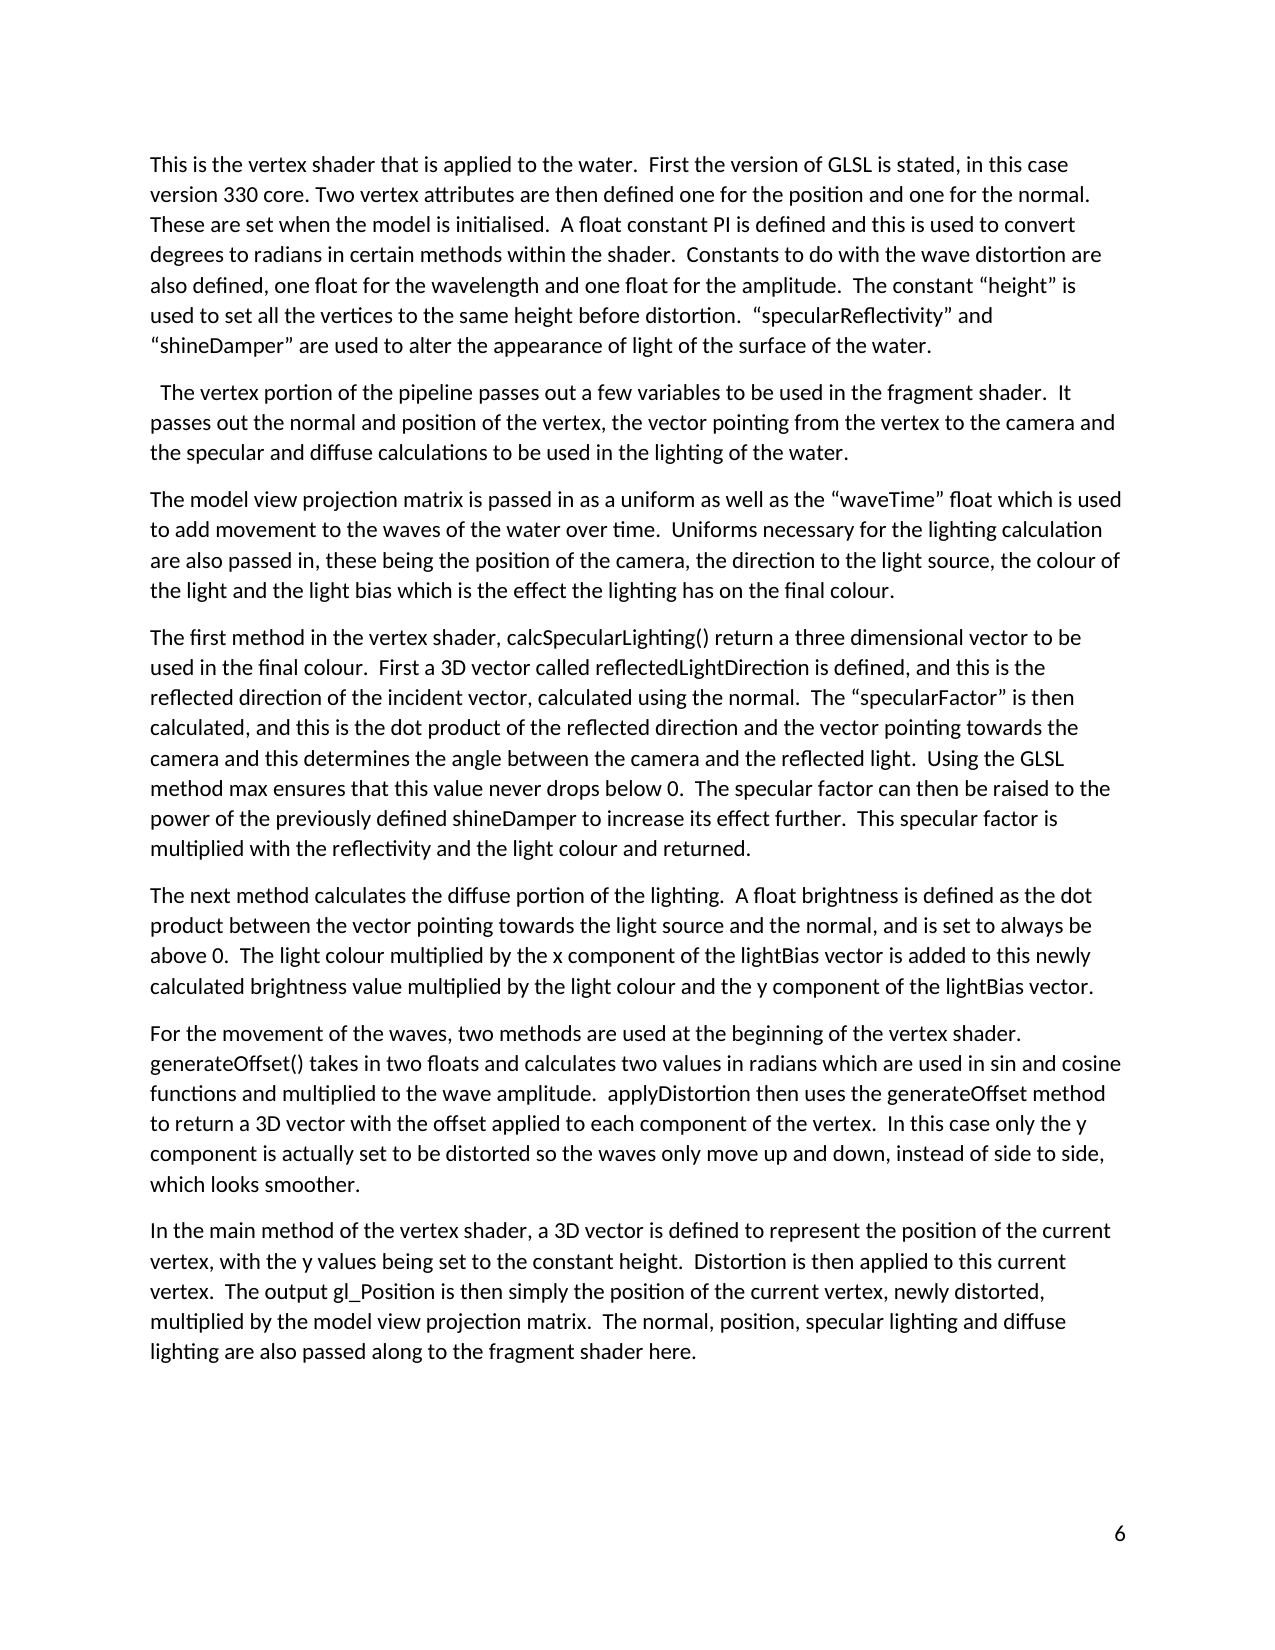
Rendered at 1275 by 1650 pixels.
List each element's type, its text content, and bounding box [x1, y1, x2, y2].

text The model view projection matrix is passed in as a uniform as well as the “waveTime” float which is used to add movement to the waves of the water over time. Uniforms necessary for the lighting calculation are also passed in, these being the position of the camera, the direction to the light source, the colour of the light and the light bias which is the effect the lighting has on the final colour. [150, 485, 1125, 604]
text This is the vertex shader that is applied to the water. First the version of GLSL is stated, in this case version 330 core. Two vertex attributes are then defined one for the position and one for the normal. These are set when the model is initialised. A float constant PI is defined and this is used to convert degrees to radians in certain methods within the shader. Constants to do with the wave distortion are also defined, one float for the wavelength and one float for the amplitude. The constant “height” is used to set all the vertices to the same height before distortion. “specularReflectivity” and “shineDamper” are used to alter the appearance of light of the surface of the water. [150, 150, 1125, 359]
text For the movement of the waves, two methods are used at the beginning of the vertex shader. generateOffset() takes in two floats and calculates two values in radians which are used in sin and cosine functions and multiplied to the wave amplitude. applyDistortion then uses the generateOffset method to return a 3D vector with the offset applied to each component of the vertex. In this case only the y component is actually set to be distorted so the waves only move up and down, instead of side to side, which looks smoother. [150, 1019, 1125, 1198]
text The first method in the vertex shader, calcSpecularLighting() return a three dimensional vector to be used in the final colour. First a 3D vector called reflectedLightDirection is defined, and this is the reflected direction of the incident vector, calculated using the normal. The “specularFactor” is then calculated, and this is the dot product of the reflected direction and the vector pointing towards the camera and this determines the angle between the camera and the reflected light. Using the GLSL method max ensures that this value never drops below 0. The specular factor can then be raised to the power of the previously defined shineDamper to increase its effect further. This specular factor is multiplied with the reflectivity and the light colour and returned. [150, 623, 1125, 862]
text In the main method of the vertex shader, a 3D vector is defined to represent the position of the current vertex, with the y values being set to the constant height. Distortion is then applied to this current vertex. The output gl_Position is then simply the position of the current vertex, newly distorted, multiplied by the model view projection matrix. The normal, position, specular lighting and diffuse lighting are also passed along to the fragment shader here. [150, 1217, 1125, 1366]
text The next method calculates the diffuse portion of the lighting. A float brightness is defined as the dot product between the vector pointing towards the light source and the normal, and is set to always be above 0. The light colour multiplied by the x component of the lightBias vector is added to this newly calculated brightness value multiplied by the light colour and the y component of the lightBias vector. [150, 881, 1125, 1000]
text The vertex portion of the pipeline passes out a few variables to be used in the fragment shader. It passes out the normal and position of the vertex, the vector pointing from the vertex to the camera and the specular and diffuse calculations to be used in the lighting of the water. [150, 378, 1125, 467]
